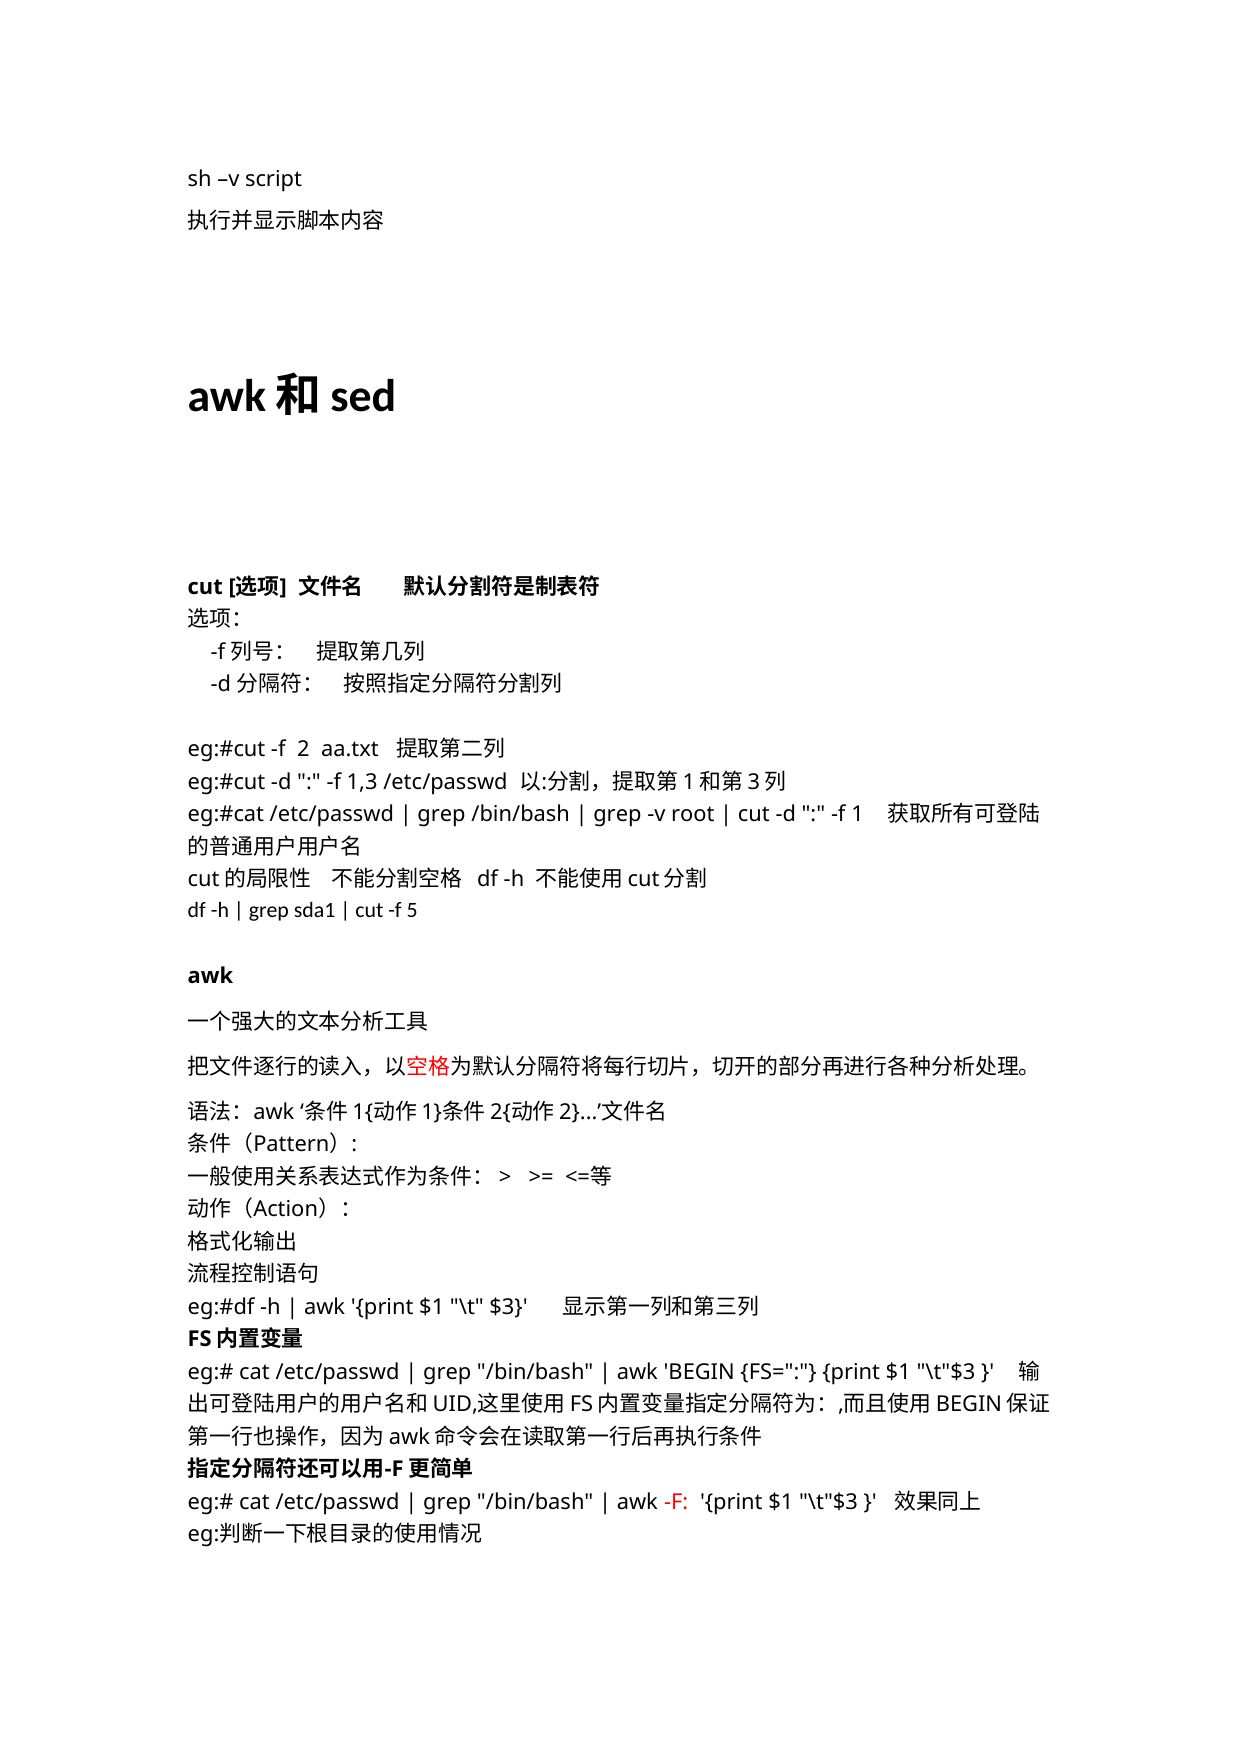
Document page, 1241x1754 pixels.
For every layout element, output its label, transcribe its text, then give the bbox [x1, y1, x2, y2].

text sh –v script [187, 162, 1053, 194]
text 条件（Pattern）: [187, 1126, 1053, 1158]
text awk [187, 958, 1053, 991]
subtitle awk和sed [187, 343, 1053, 441]
text 语法：awk ‘条件1{动作1}条件2{动作2}...’文件名 [187, 1093, 1053, 1126]
text 一个强大的文本分析工具 [187, 1003, 1053, 1036]
text eg:#cut -f 2 aa.txt 提取第二列 [187, 731, 1053, 763]
text eg:#cut -d ":" -f 1,3 /etc/passwd 以:分割，提取第1和第3列 [187, 763, 1053, 796]
text 一般使用关系表达式作为条件： > >= <=等 [187, 1158, 1053, 1191]
text 把文件逐行的读入，以空格为默认分隔符将每行切片，切开的部分再进行各种分析处理。 [187, 1048, 1053, 1081]
text eg:# cat /etc/passwd | grep "/bin/bash" | awk -F: '{print $1 "\t"$3 }' 效果同上 [187, 1483, 1053, 1516]
text 指定分隔符还可以用-F更简单 [187, 1451, 1053, 1483]
text 格式化输出 [187, 1223, 1053, 1256]
text df -h | grep sda1 | cut -f 5 [187, 893, 1053, 926]
text -d 分隔符： 按照指定分隔符分割列 [187, 666, 1053, 698]
text 选项： [187, 601, 1053, 633]
text 流程控制语句 [187, 1256, 1053, 1288]
text eg:#cat /etc/passwd | grep /bin/bash | grep -v root | cut -d ":" -f 1 获取所有可登陆的普通用户用户名 [187, 796, 1053, 861]
text cut [选项] 文件名 默认分割符是制表符 [187, 568, 1053, 601]
text eg:# cat /etc/passwd | grep "/bin/bash" | awk 'BEGIN {FS=":"} {print $1 "\t"$3 }' 输出可登陆用户的用户名和UID,这里使用FS内置变量指定分隔符为：,而且使用BEGIN保证第一行也操作，因为awk命令会在读取第一行后再执行条件 [187, 1353, 1053, 1451]
text 执行并显示脚本内容 [187, 202, 1053, 235]
text FS内置变量 [187, 1321, 1053, 1353]
text eg:判断一下根目录的使用情况 [187, 1516, 1053, 1548]
text cut的局限性 不能分割空格 df -h 不能使用cut分割 [187, 861, 1053, 893]
text -f 列号： 提取第几列 [187, 633, 1053, 666]
text eg:#df -h | awk '{print $1 "\t" $3}' 显示第一列和第三列 [187, 1288, 1053, 1321]
text 动作（Action）： [187, 1191, 1053, 1223]
